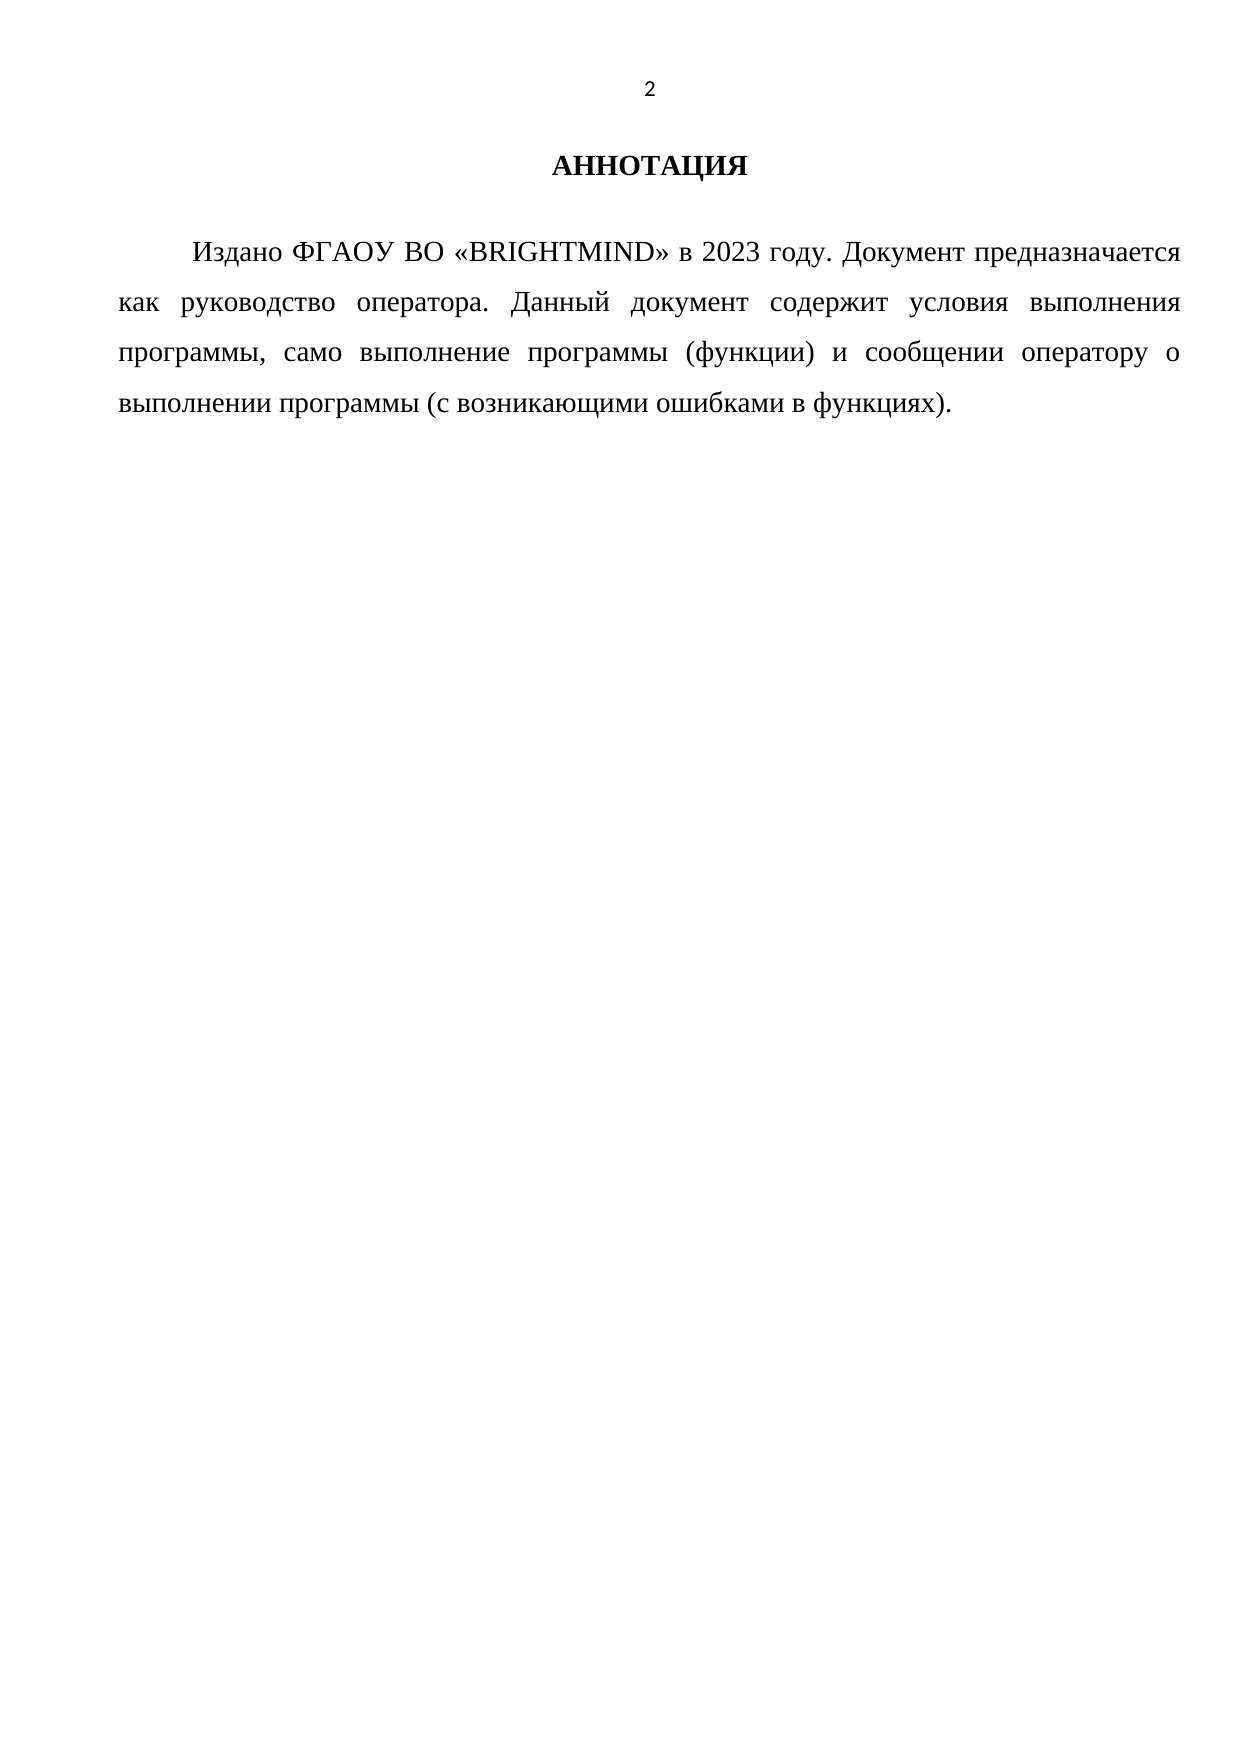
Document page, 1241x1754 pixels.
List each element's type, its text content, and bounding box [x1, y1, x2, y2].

text Издано ФГАОУ ВО «BRIGHTMIND» в 2023 году. Документ предназначается как руководство оператора. Данный документ содержит условия выполнения программы, само выполнение программы (функции) и сообщении оператору о выполнении программы (с возникающими ошибками в функциях). [118, 234, 1181, 418]
text АННОТАЦИЯ [118, 148, 1181, 181]
